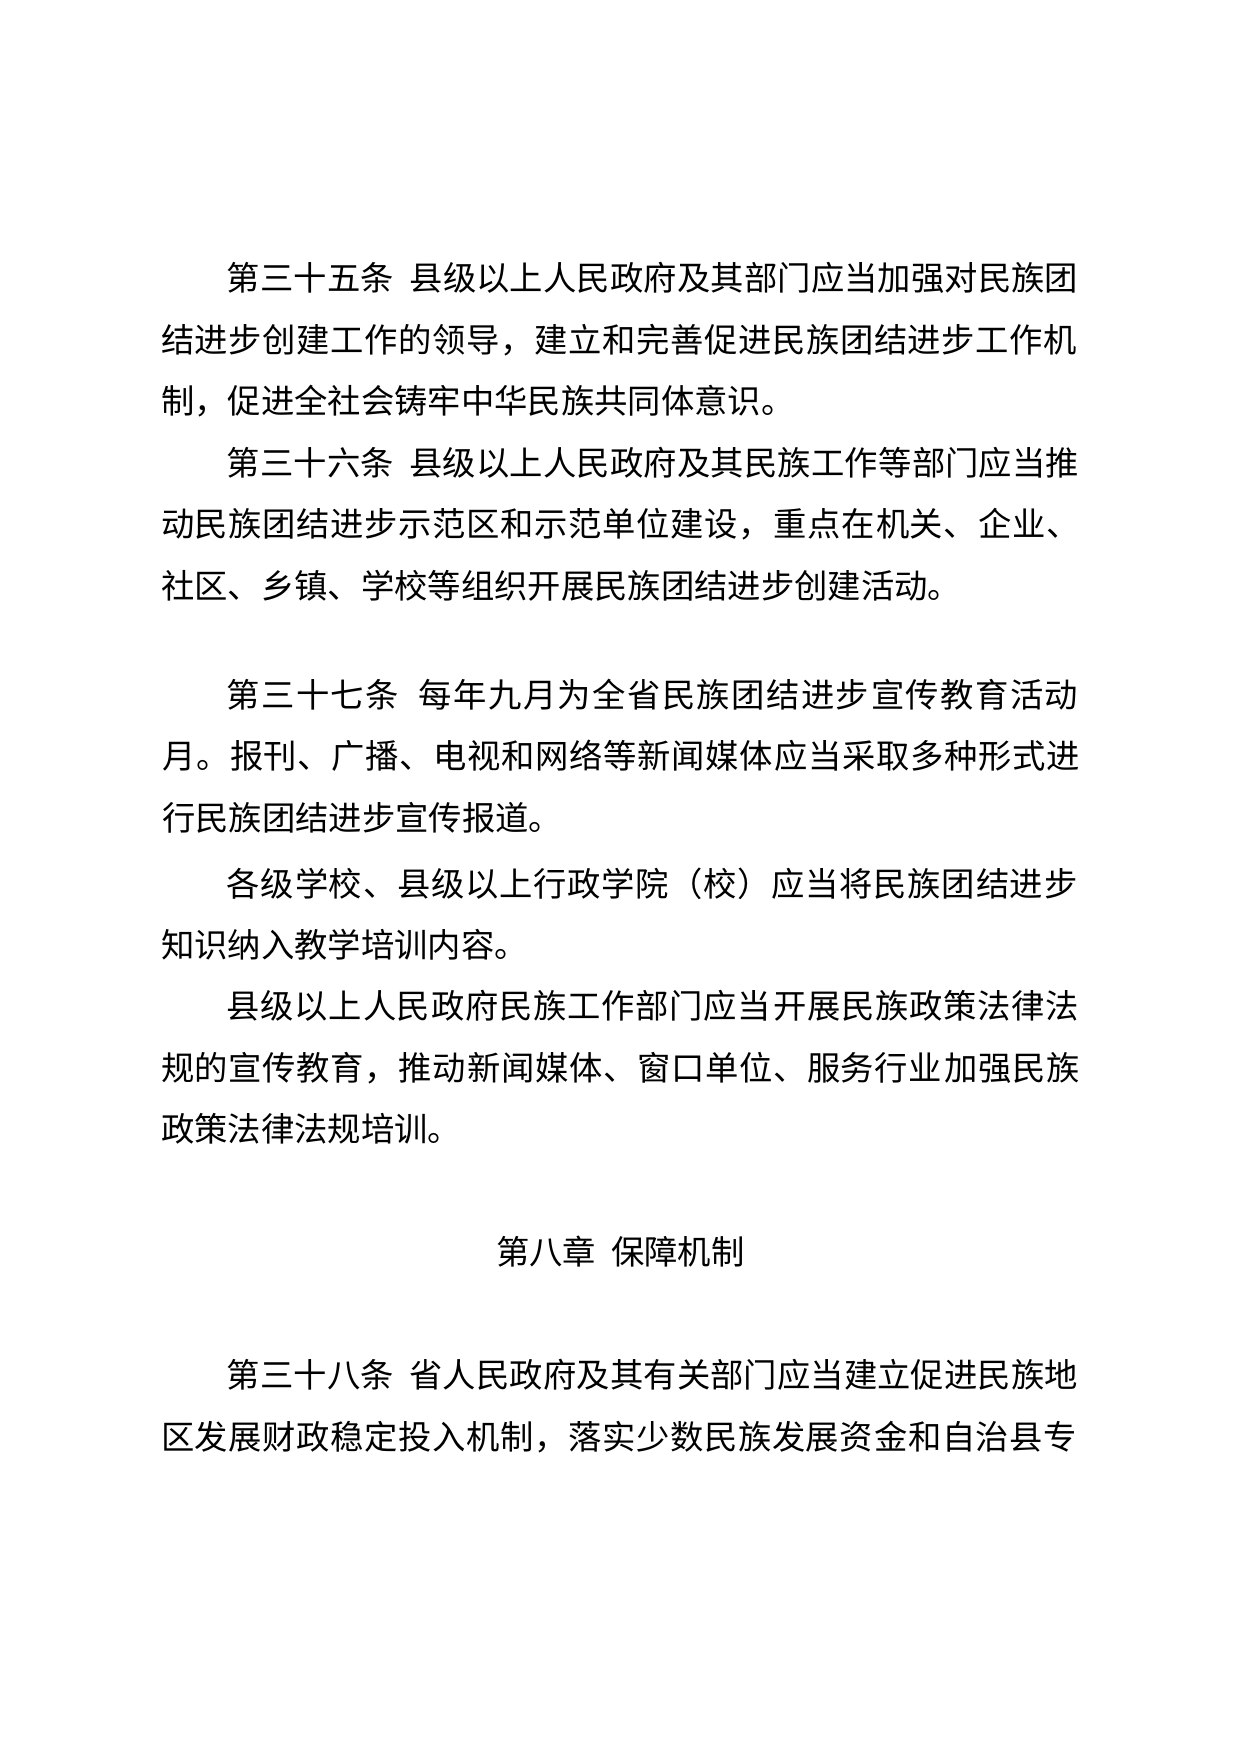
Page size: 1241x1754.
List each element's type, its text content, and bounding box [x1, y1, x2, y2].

text 县级以上人民政府民族工作部门应当开展民族政策法律法规的宣传教育，推动新闻媒体、窗口单位、服务行业加强民族政策法律法规培训。 [161, 970, 1079, 1154]
text 各级学校、县级以上行政学院（校）应当将民族团结进步知识纳入教学培训内容。 [132, 843, 1092, 970]
text 第八章 保障机制 [161, 1216, 1079, 1277]
text 第三十七条 每年九月为全省民族团结进步宣传教育活动月。报刊、广播、电视和网络等新闻媒体应当采取多种形式进行民族团结进步宣传报道。 [162, 658, 1079, 843]
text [132, 1338, 1092, 1509]
text 第三十六条 县级以上人民政府及其民族工作等部门应当推动民族团结进步示范区和示范单位建设，重点在机关、企业、社区、乡镇、学校等组织开展民族团结进步创建活动。 [132, 426, 1092, 658]
text 第三十五条 县级以上人民政府及其部门应当加强对民族团结进步创建工作的领导，建立和完善促进民族团结进步工作机制，促进全社会铸牢中华民族共同体意识。 [132, 237, 1092, 426]
